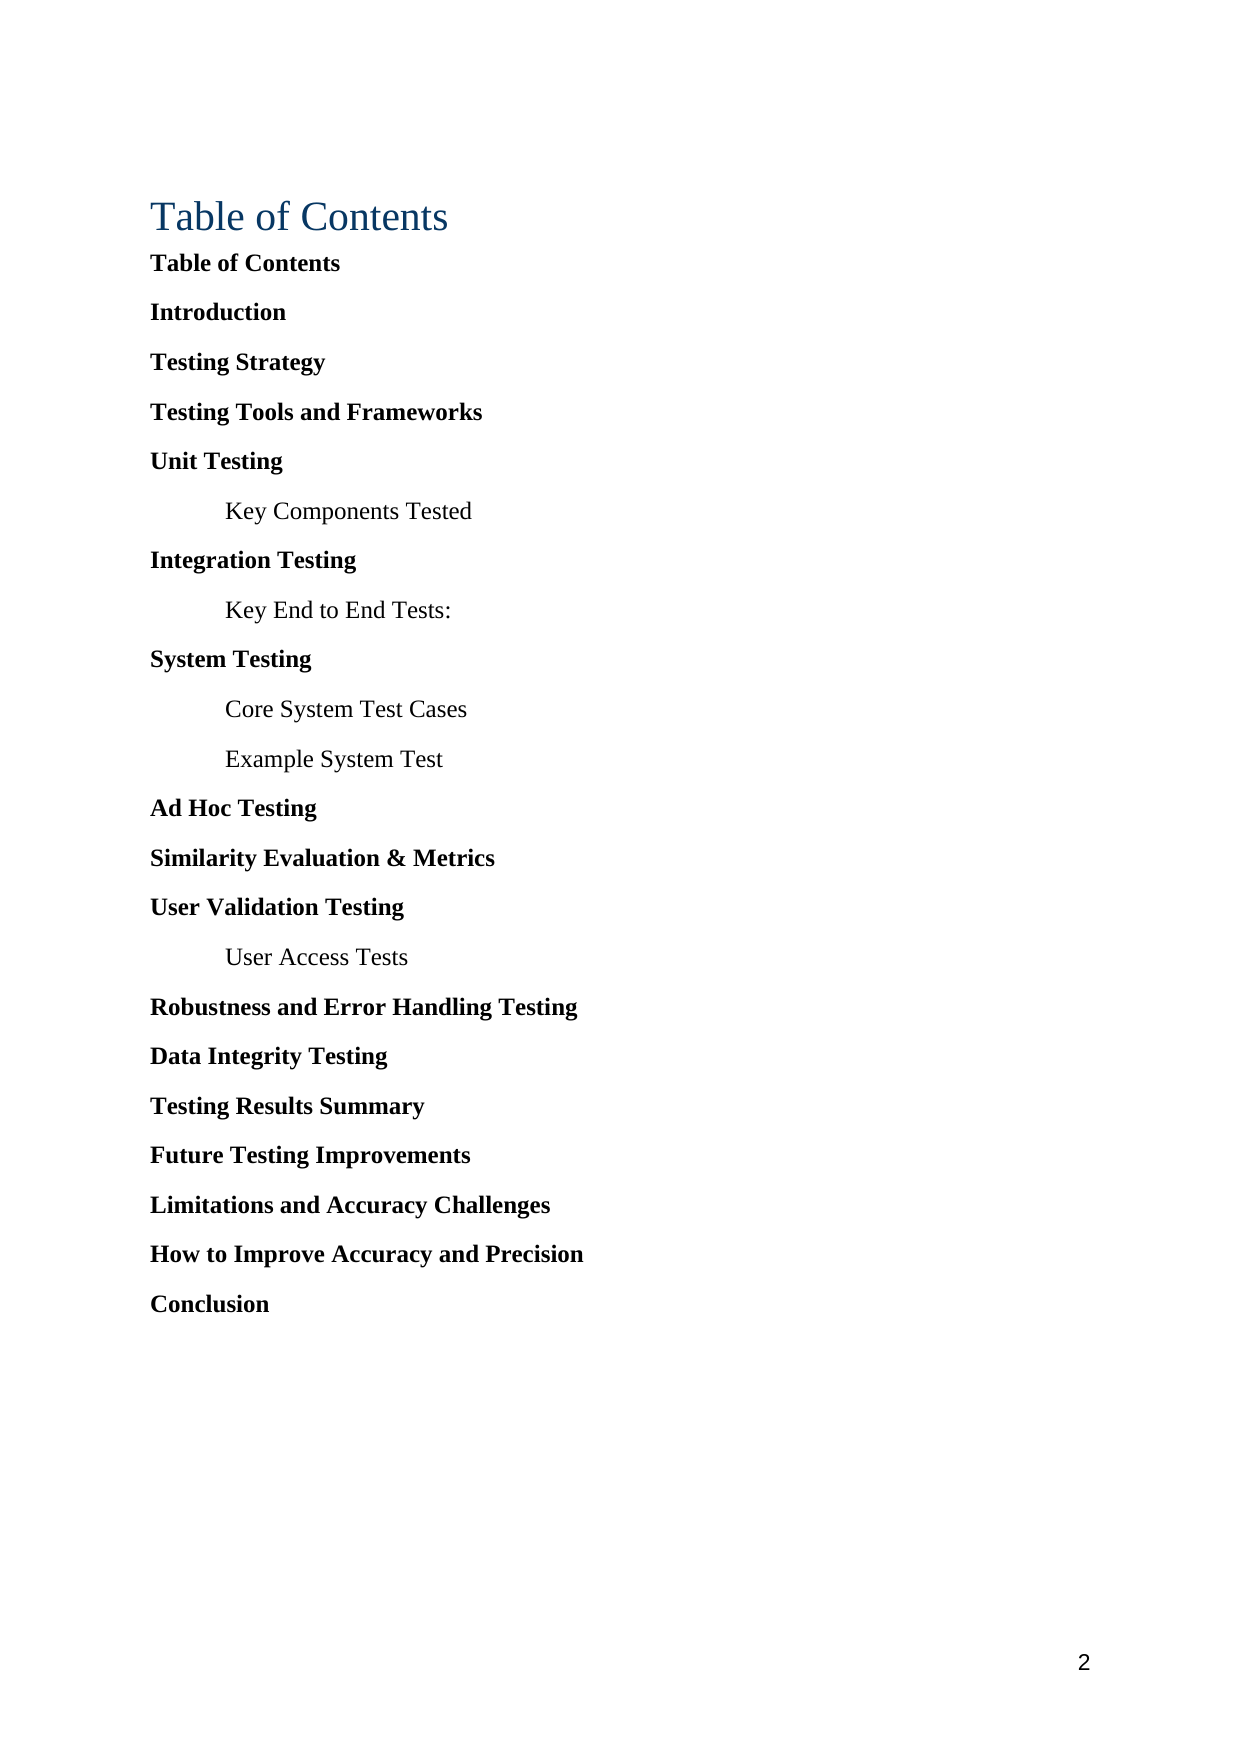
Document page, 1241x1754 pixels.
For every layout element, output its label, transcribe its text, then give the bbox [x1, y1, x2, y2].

subtitle Table of Contents [150, 192, 1090, 239]
